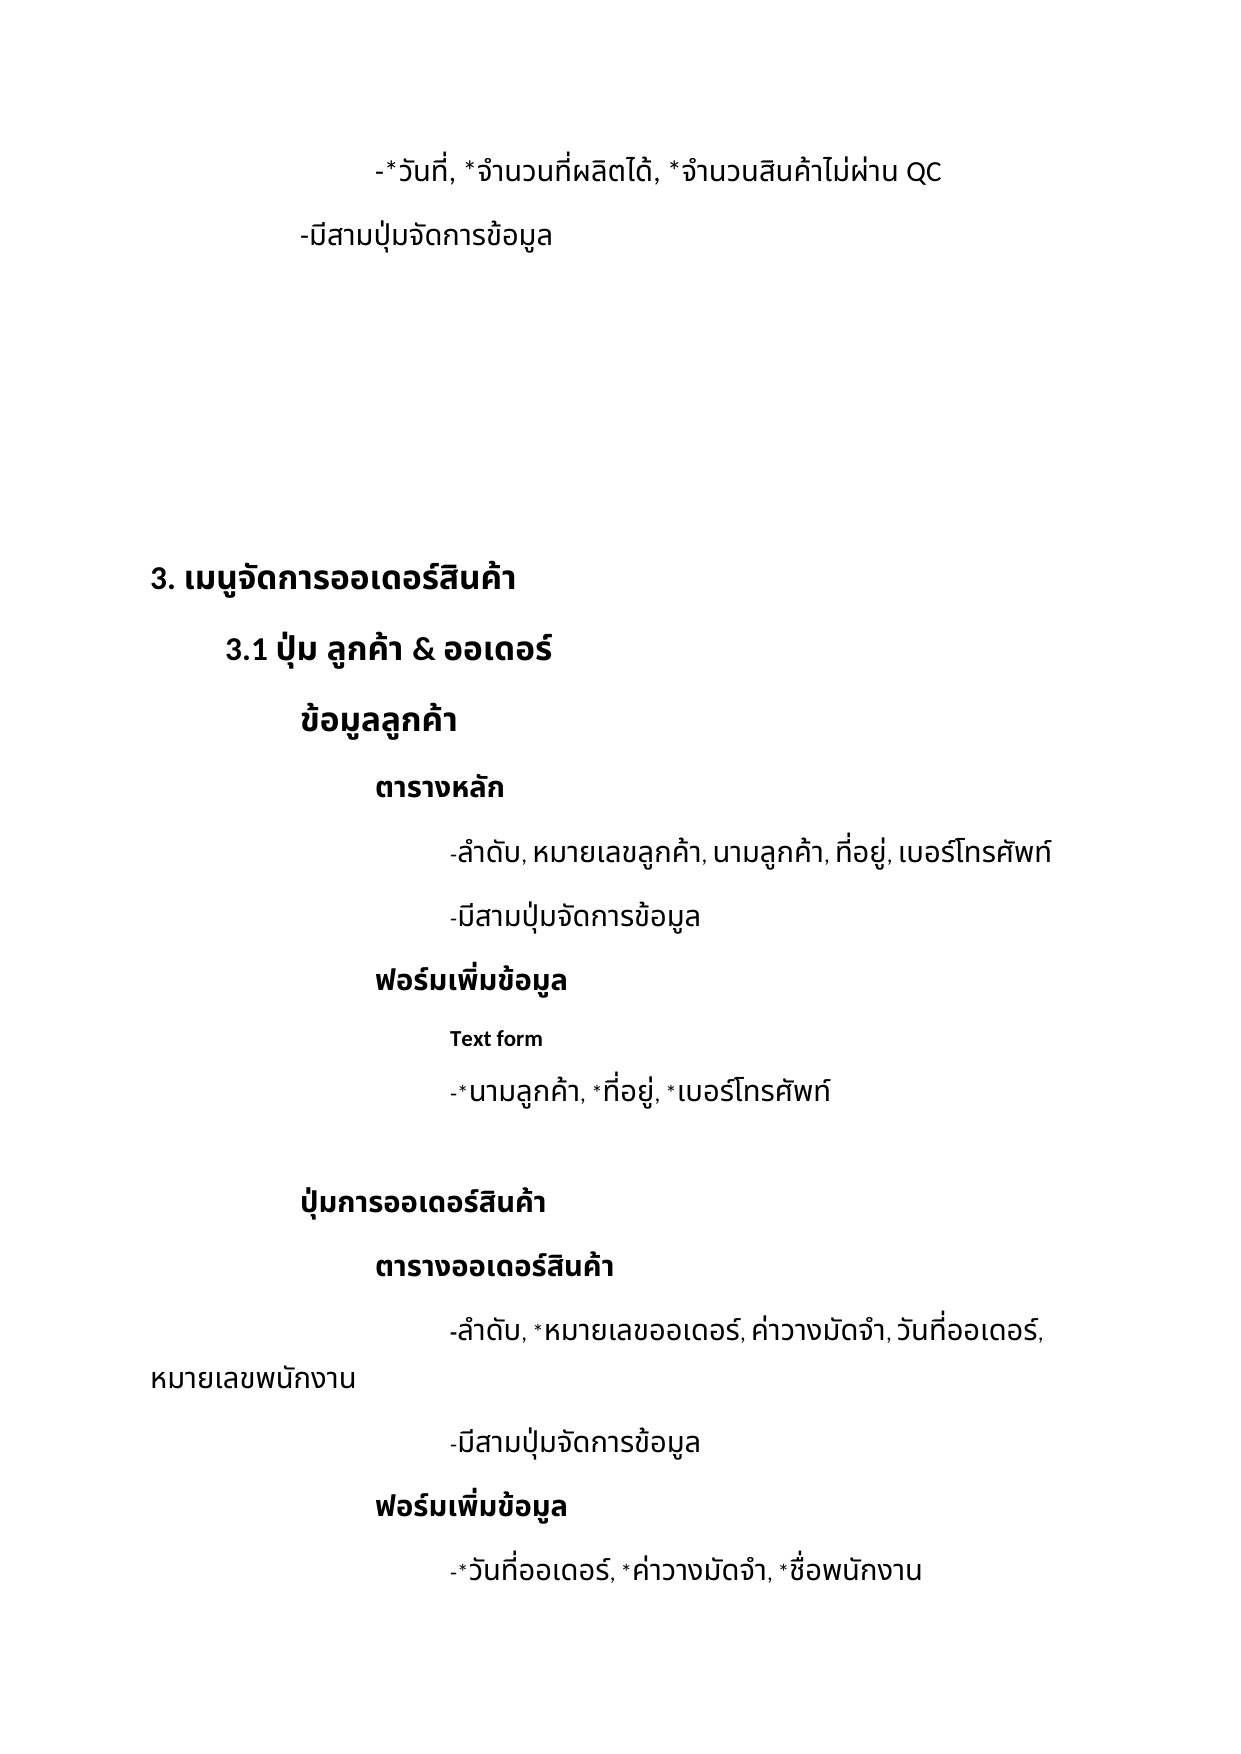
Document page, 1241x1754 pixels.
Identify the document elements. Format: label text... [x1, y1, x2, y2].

text -ลำดับ, หมายเลขลูกค้า, นามลูกค้า, ที่อยู่, เบอร์โทรศัพท์ [150, 831, 1090, 875]
text ฟอร์มเพิ่มข้อมูล [150, 1486, 1090, 1530]
text Text form [150, 1024, 1090, 1052]
text -มีสามปุ่มจัดการข้อมูล [150, 1422, 1090, 1466]
text -มีสามปุ่มจัดการข้อมูล [150, 895, 1090, 939]
text ข้อมูลลูกค้า [150, 696, 1090, 746]
text 3. เมนูจัดการออเดอร์สินค้า [150, 554, 1090, 604]
text -มีสามปุ่มจัดการข้อมูล [225, 214, 1090, 258]
text ตารางหลัก [150, 767, 1090, 811]
text -*วันที่, *จำนวนที่ผลิตได้, *จำนวนสินค้าไม่ผ่าน QC [150, 150, 1090, 194]
text ฟอร์มเพิ่มข้อมูล [150, 959, 1090, 1003]
text -*นามลูกค้า, *ที่อยู่, *เบอร์โทรศัพท์ [150, 1071, 1090, 1114]
text ปุ่มการออเดอร์สินค้า [150, 1182, 1090, 1226]
text ตารางออเดอร์สินค้า [150, 1246, 1090, 1290]
text -ลำดับ, *หมายเลขออเดอร์, ค่าวางมัดจำ, วันที่ออเดอร์, หมายเลขพนักงาน [150, 1310, 1090, 1401]
text 3.1 ปุ่ม ลูกค้า & ออเดอร์ [150, 625, 1090, 675]
text -*วันที่ออเดอร์, *ค่าวางมัดจำ, *ชื่อพนักงาน [150, 1550, 1090, 1594]
